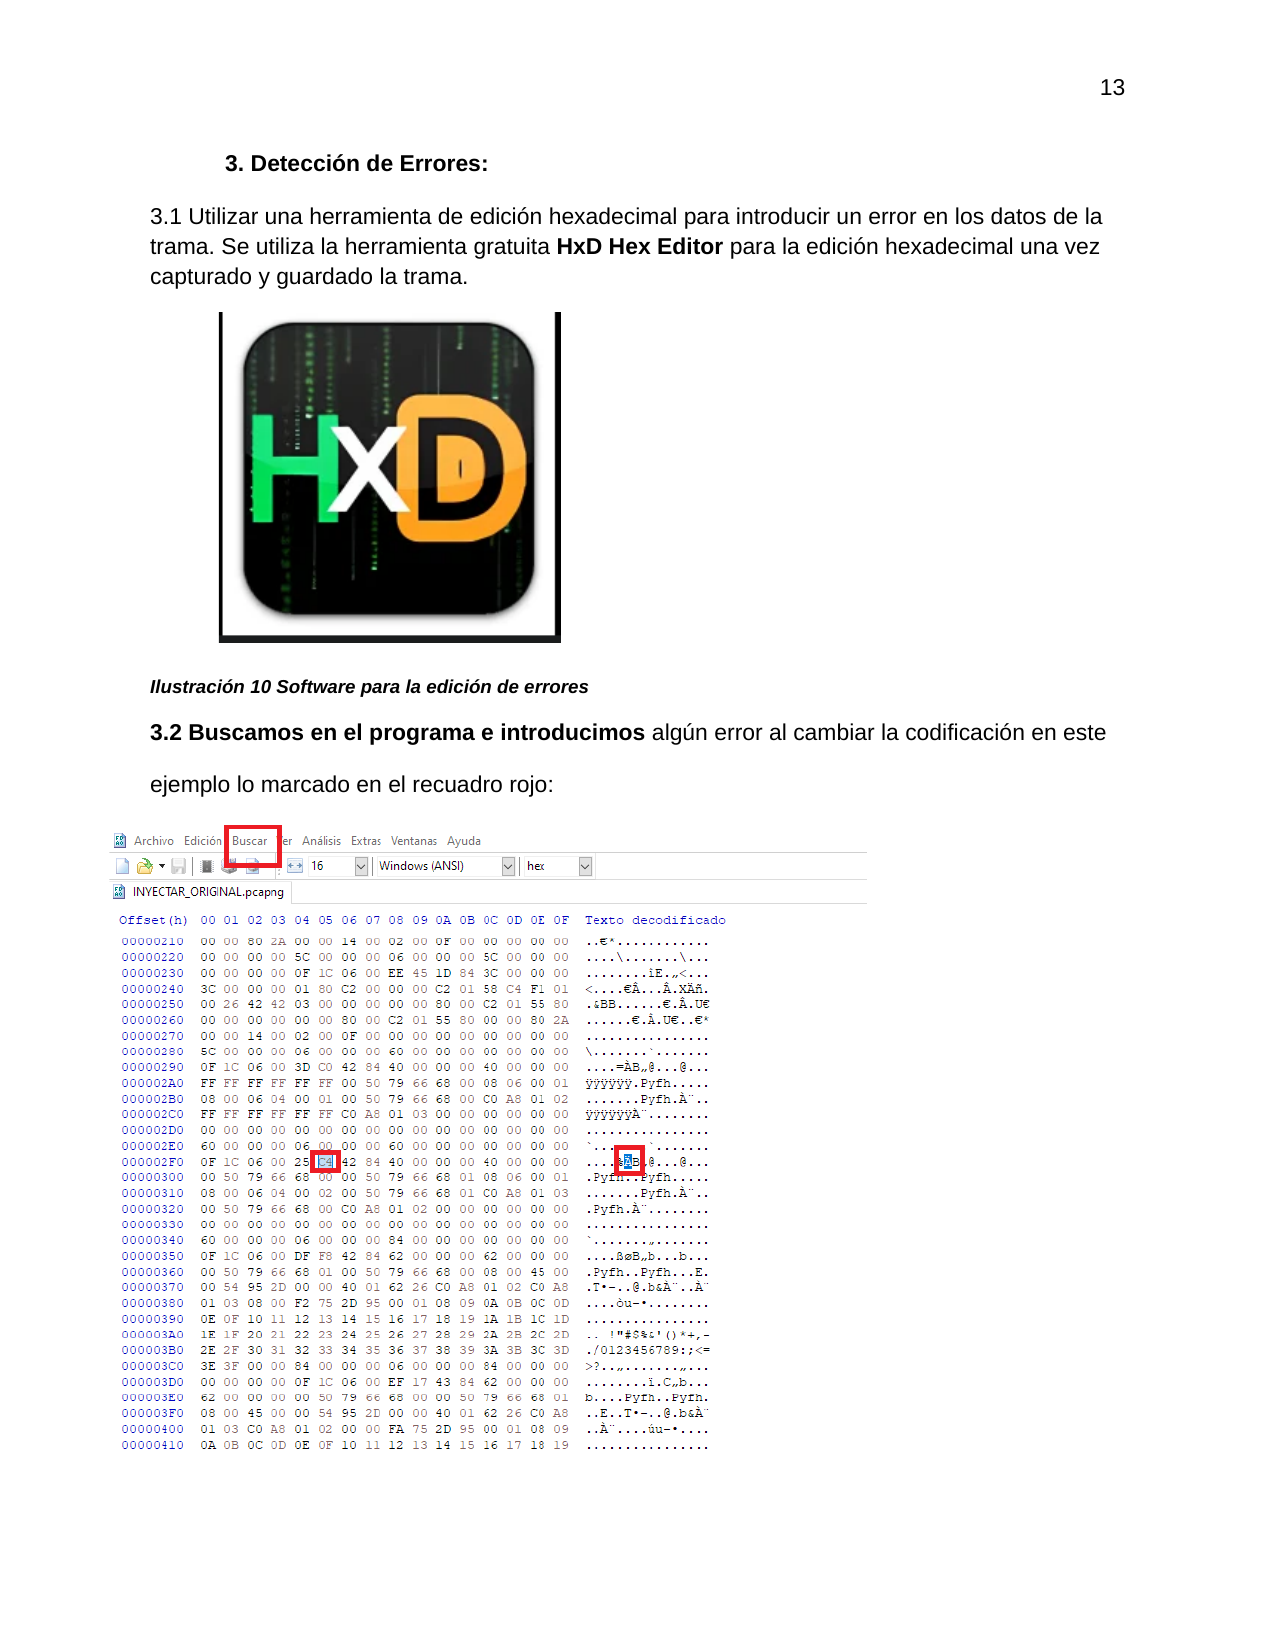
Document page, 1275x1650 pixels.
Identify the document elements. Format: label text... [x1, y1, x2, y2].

picture [109, 825, 1083, 1451]
text Ilustración 10 Software para la edición de errores [150, 676, 1125, 698]
text 3.2 Buscamos en el programa e introducimos algún error al cambiar la codificación en este ejemplo lo marcado en el recuadro rojo: [150, 718, 1125, 798]
subtitle 3. Detección de Errores: [150, 150, 1125, 176]
text 3.1 Utilizar una herramienta de edición hexadecimal para introducir un error en los datos de la trama. Se utiliza la herramienta gratuita HxD Hex Editor para la edición hexadecimal una vez capturado y guardado la trama. [150, 203, 1125, 289]
picture [218, 312, 561, 643]
